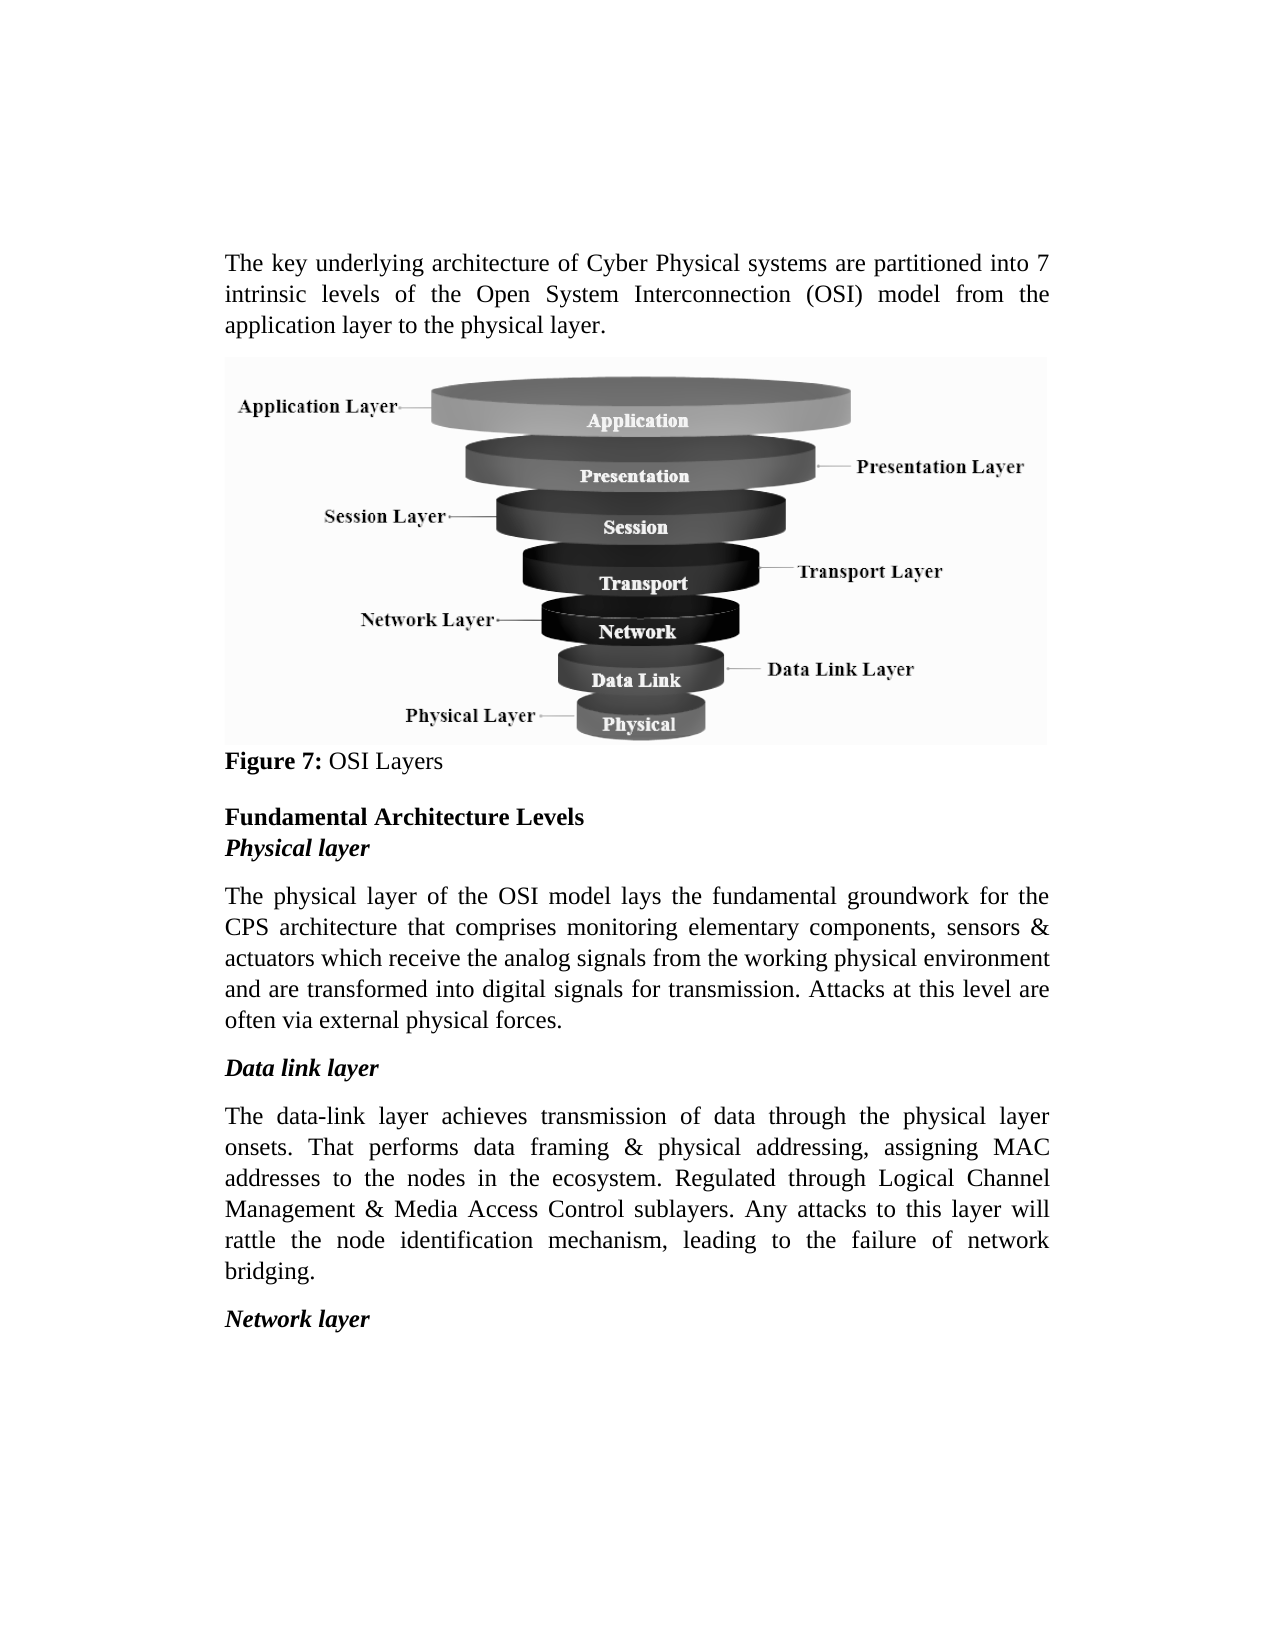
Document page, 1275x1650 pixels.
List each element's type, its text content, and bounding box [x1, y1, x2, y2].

text Physical layer [224, 833, 1051, 862]
text The data-link layer achieves transmission of data through the physical layer onsets. That performs data framing & physical addressing, assigning MAC addresses to the nodes in the ecosystem. Regulated through Logical Channel Management & Media Access Control sublayers. Any attacks to this layer will rattle the node identification mechanism, leading to the failure of network bridging. [224, 1101, 1051, 1285]
text Data link layer [224, 1053, 1051, 1082]
text The key underlying architecture of Cyber Physical systems are partitioned into 7 intrinsic levels of the Open System Interconnection (OSI) model from the application layer to the physical layer. [224, 248, 1051, 339]
text Fundamental Architecture Levels [224, 802, 1051, 831]
text The physical layer of the OSI model lays the fundamental groundwork for the CPS architecture that comprises monitoring elementary components, sensors & actuators which receive the analog signals from the working physical environment and are transformed into digital signals for transmission. Attacks at this level are often via external physical forces. [224, 881, 1051, 1034]
picture [224, 357, 1047, 745]
text Network layer [224, 1304, 1051, 1332]
